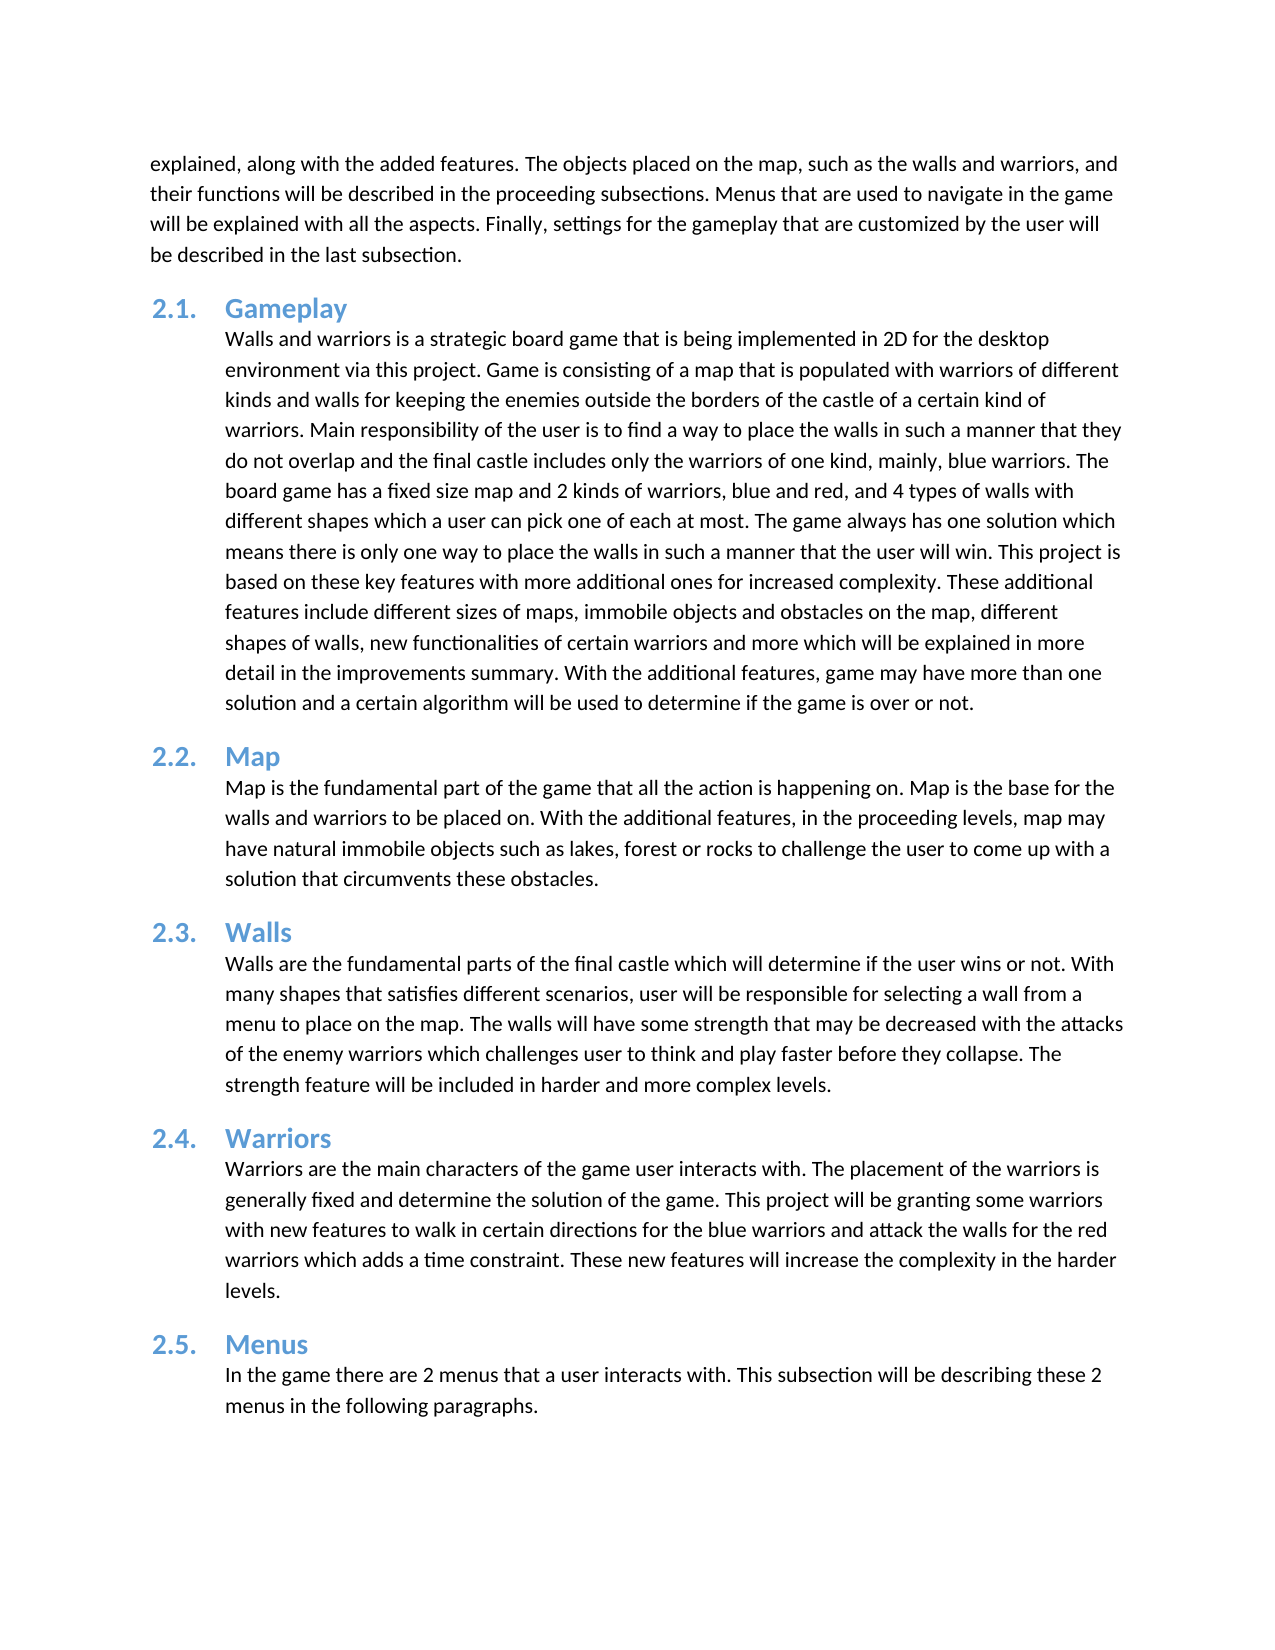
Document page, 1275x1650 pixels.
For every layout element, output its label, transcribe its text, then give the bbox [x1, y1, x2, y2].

subtitle Walls [152, 914, 1125, 950]
subtitle Map [152, 738, 1125, 774]
text Walls are the fundamental parts of the final castle which will determine if the user wins or not. With many shapes that satisfies different scenarios, user will be responsible for selecting a wall from a menu to place on the map. The walls will have some strength that may be decreased with the attacks of the enemy warriors which challenges user to think and play faster before they collapse. The strength feature will be included in harder and more complex levels. [225, 950, 1125, 1098]
subtitle Warriors [152, 1120, 1125, 1156]
text In the game there are 2 menus that a user interacts with. This subsection will be describing these 2 menus in the following paragraphs. [225, 1362, 1125, 1418]
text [150, 150, 1125, 268]
subtitle Gameplay [152, 290, 1125, 326]
subtitle Menus [152, 1326, 1125, 1362]
text Walls and warriors is a strategic board game that is being implemented in 2D for the desktop environment via this project. Game is consisting of a map that is populated with warriors of different kinds and walls for keeping the enemies outside the borders of the castle of a certain kind of warriors. Main responsibility of the user is to find a way to place the walls in such a manner that they do not overlap and the final castle includes only the warriors of one kind, mainly, blue warriors. The board game has a fixed size map and 2 kinds of warriors, blue and red, and 4 types of walls with different shapes which a user can pick one of each at most. The game always has one solution which means there is only one way to place the walls in such a manner that the user will win. This project is based on these key features with more additional ones for increased complexity. These additional features include different sizes of maps, immobile objects and obstacles on the map, different shapes of walls, new functionalities of certain warriors and more which will be explained in more detail in the improvements summary. With the additional features, game may have more than one solution and a certain algorithm will be used to determine if the game is over or not. [225, 326, 1125, 716]
text Map is the fundamental part of the game that all the action is happening on. Map is the base for the walls and warriors to be placed on. With the additional features, in the proceeding levels, map may have natural immobile objects such as lakes, forest or rocks to challenge the user to come up with a solution that circumvents these obstacles. [225, 774, 1125, 892]
text Warriors are the main characters of the game user interacts with. The placement of the warriors is generally fixed and determine the solution of the game. This project will be granting some warriors with new features to walk in certain directions for the blue warriors and attack the walls for the red warriors which adds a time constraint. These new features will increase the complexity in the harder levels. [225, 1156, 1125, 1303]
